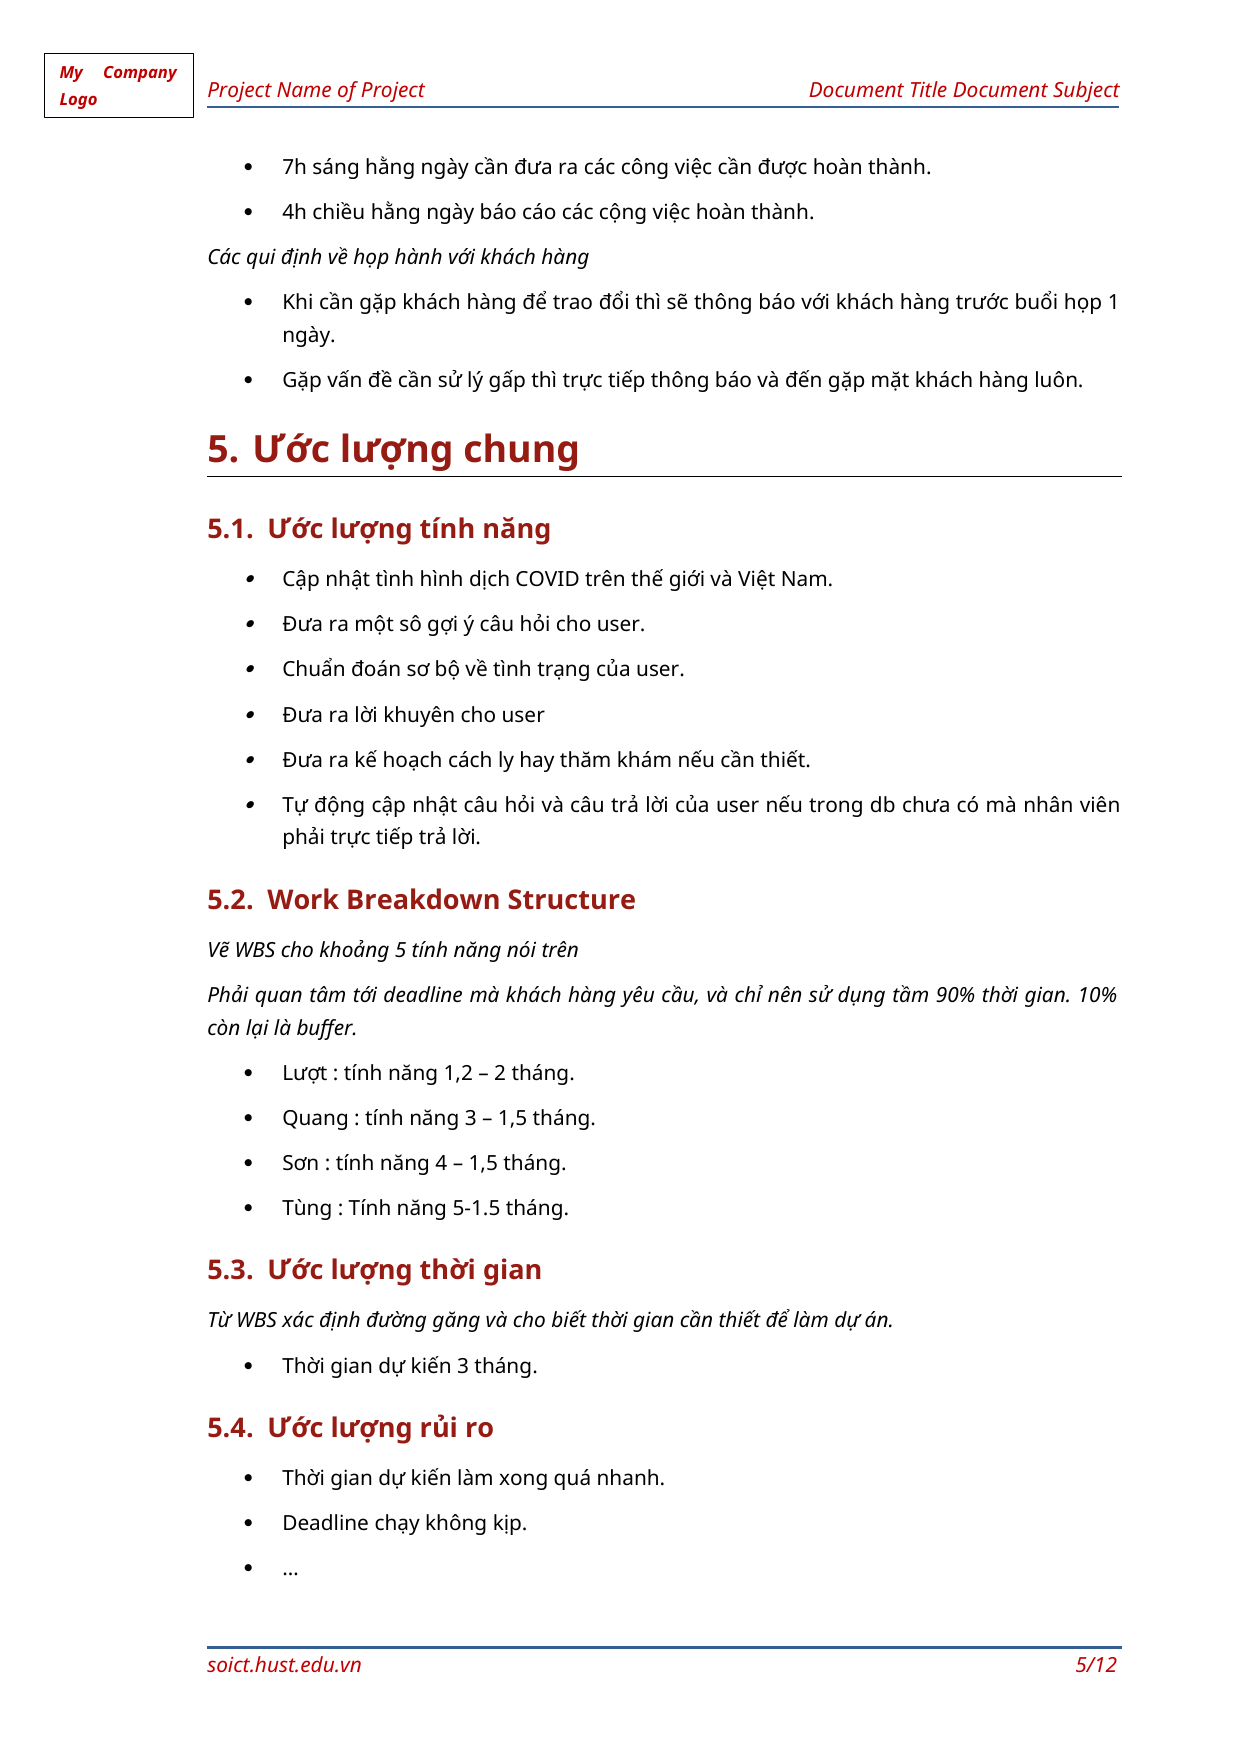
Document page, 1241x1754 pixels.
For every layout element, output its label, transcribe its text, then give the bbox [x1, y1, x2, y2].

list 4h chiều hằng ngày báo cáo các cộng việc hoàn thành. [244, 197, 1122, 226]
subtitle Ước lượng tính năng [207, 509, 1122, 546]
text Phải quan tâm tới deadline mà khách hàng yêu cầu, và chỉ nên sử dụng tầm 90% thời gian. 10% còn lại là buffer. [207, 980, 1122, 1041]
text Từ WBS xác định đường găng và cho biết thời gian cần thiết để làm dự án. [207, 1306, 1122, 1334]
list Thời gian dự kiến 3 tháng. [244, 1351, 1122, 1379]
subtitle Ước lượng rủi ro [207, 1408, 1122, 1445]
list Đưa ra kế hoạch cách ly hay thăm khám nếu cần thiết. [244, 745, 1122, 773]
subtitle Ước lượng thời gian [207, 1251, 1122, 1288]
list Khi cần gặp khách hàng để trao đổi thì sẽ thông báo với khách hàng trước buổi họp 1 ngày. [244, 287, 1122, 348]
list Deadline chạy không kịp. [244, 1508, 1122, 1537]
list Thời gian dự kiến làm xong quá nhanh. [244, 1463, 1122, 1492]
list Đưa ra lời khuyên cho user [244, 700, 1122, 728]
subtitle Ước lượng chung [207, 423, 1122, 476]
list Quang : tính năng 3 – 1,5 tháng. [244, 1103, 1122, 1131]
text Các qui định về họp hành với khách hàng [207, 242, 1122, 271]
list Sơn : tính năng 4 – 1,5 tháng. [244, 1148, 1122, 1176]
list Tự động cập nhật câu hỏi và câu trả lời của user nếu trong db chưa có mà nhân viên phải trực tiếp trả lời. [244, 790, 1122, 851]
list Cập nhật tình hình dịch COVID trên thế giới và Việt Nam. [244, 564, 1122, 593]
list Gặp vấn đề cần sử lý gấp thì trực tiếp thông báo và đến gặp mặt khách hàng luôn. [244, 365, 1122, 393]
list Đưa ra một sô gợi ý câu hỏi cho user. [244, 609, 1122, 638]
list … [244, 1553, 1122, 1582]
list 7h sáng hằng ngày cần đưa ra các công việc cần được hoàn thành. [244, 152, 1122, 181]
text Vẽ WBS cho khoảng 5 tính năng nói trên [207, 935, 1122, 963]
list Lượt : tính năng 1,2 – 2 tháng. [244, 1058, 1122, 1086]
list Chuẩn đoán sơ bộ về tình trạng của user. [244, 654, 1122, 683]
subtitle Work Breakdown Structure [207, 880, 1122, 917]
list Tùng : Tính năng 5-1.5 tháng. [244, 1193, 1122, 1222]
